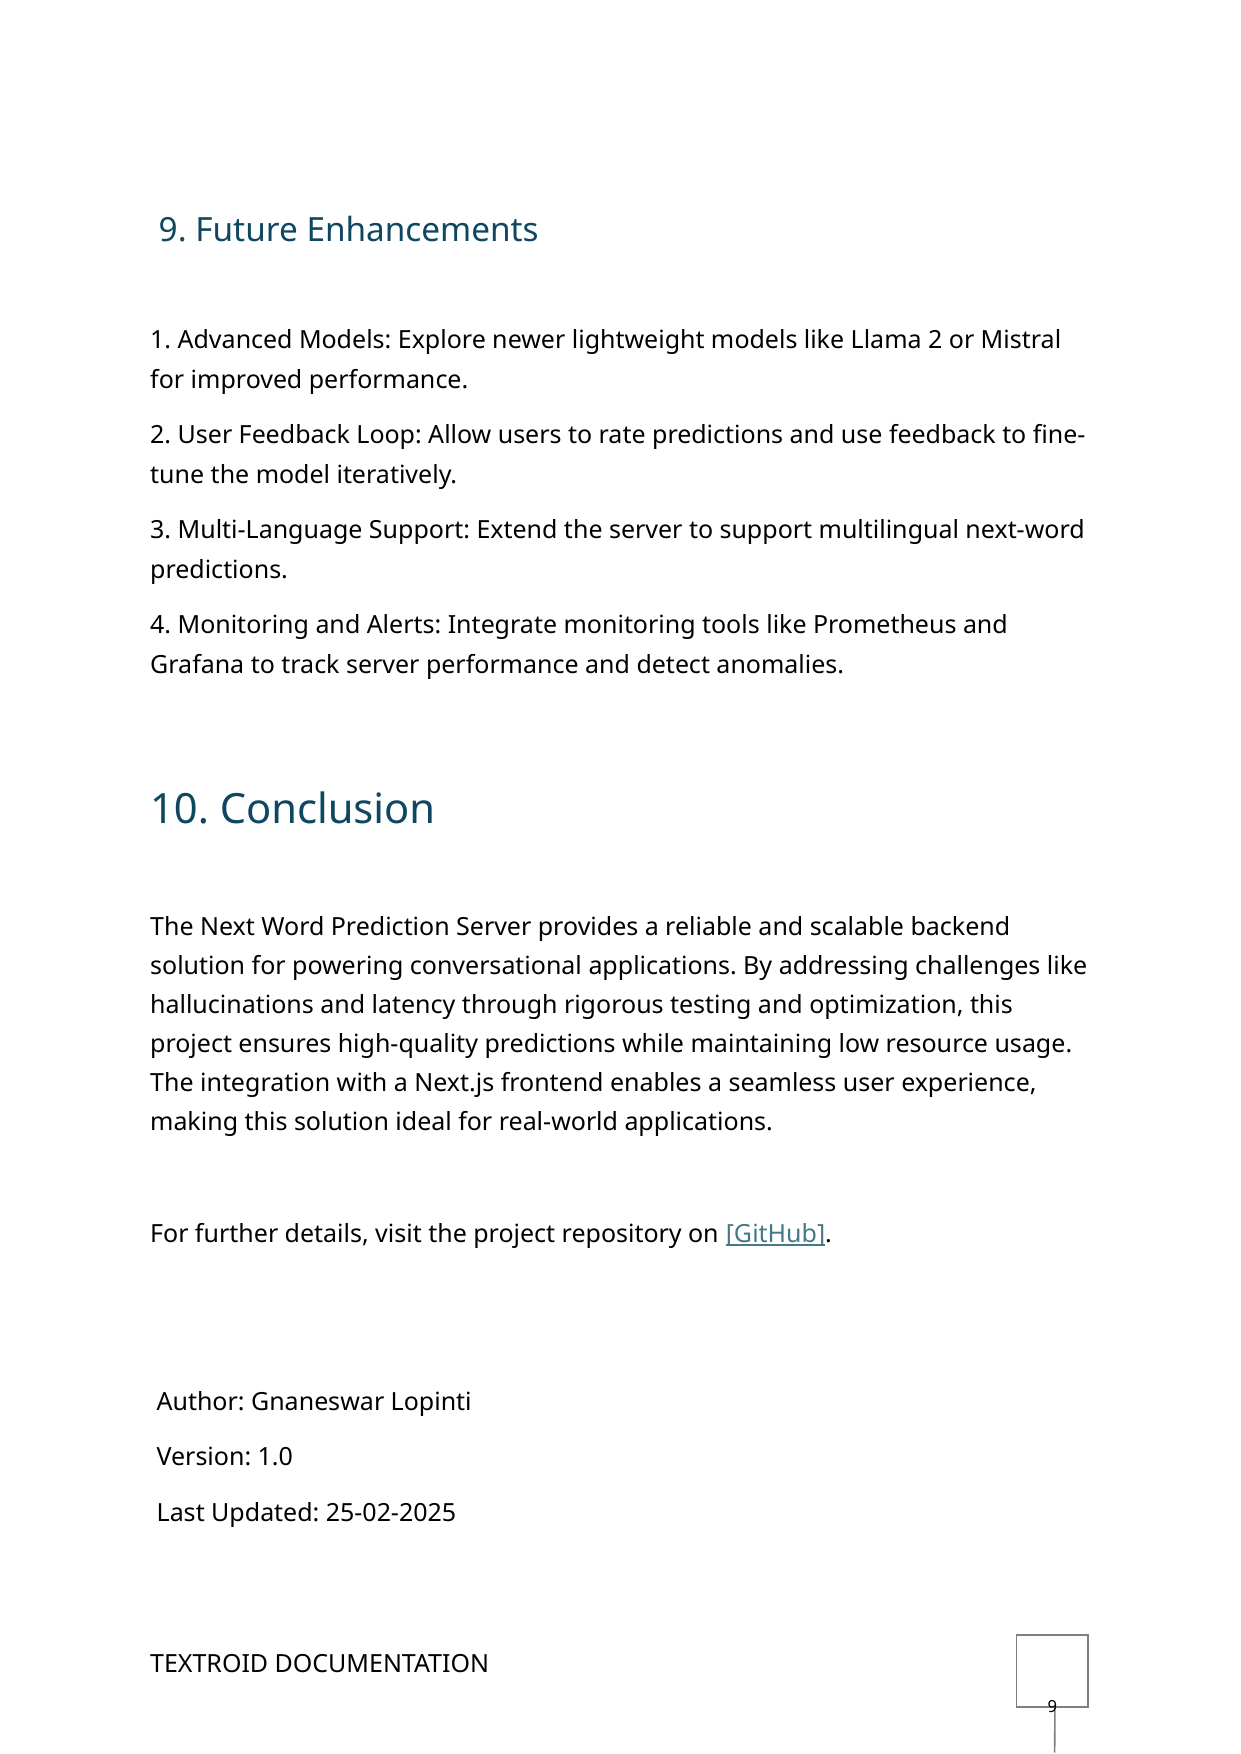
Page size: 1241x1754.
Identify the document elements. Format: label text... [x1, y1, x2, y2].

subtitle 10. Conclusion [150, 779, 1090, 836]
text 1. Advanced Models: Explore newer lightweight models like Llama 2 or Mistral for improved performance. [150, 322, 1090, 395]
text The Next Word Prediction Server provides a reliable and scalable backend solution for powering conversational applications. By addressing challenges like hallucinations and latency through rigorous testing and optimization, this project ensures high-quality predictions while maintaining low resource usage. The integration with a Next.js frontend enables a seamless user experience, making this solution ideal for real-world applications. [150, 908, 1090, 1138]
text Version: 1.0 [150, 1439, 1090, 1473]
text Last Updated: 25-02-2025 [150, 1495, 1090, 1529]
text For further details, visit the project repository on [GitHub]. [150, 1216, 1090, 1250]
text 4. Monitoring and Alerts: Integrate monitoring tools like Prometheus and Grafana to track server performance and detect anomalies. [150, 607, 1090, 680]
text Author: Gnaneswar Lopinti [150, 1383, 1090, 1417]
text 2. User Feedback Loop: Allow users to rate predictions and use feedback to fine-tune the model iteratively. [150, 417, 1090, 490]
subtitle 9. Future Enhancements [150, 206, 1090, 251]
text 3. Multi-Language Support: Extend the server to support multilingual next-word predictions. [150, 512, 1090, 585]
